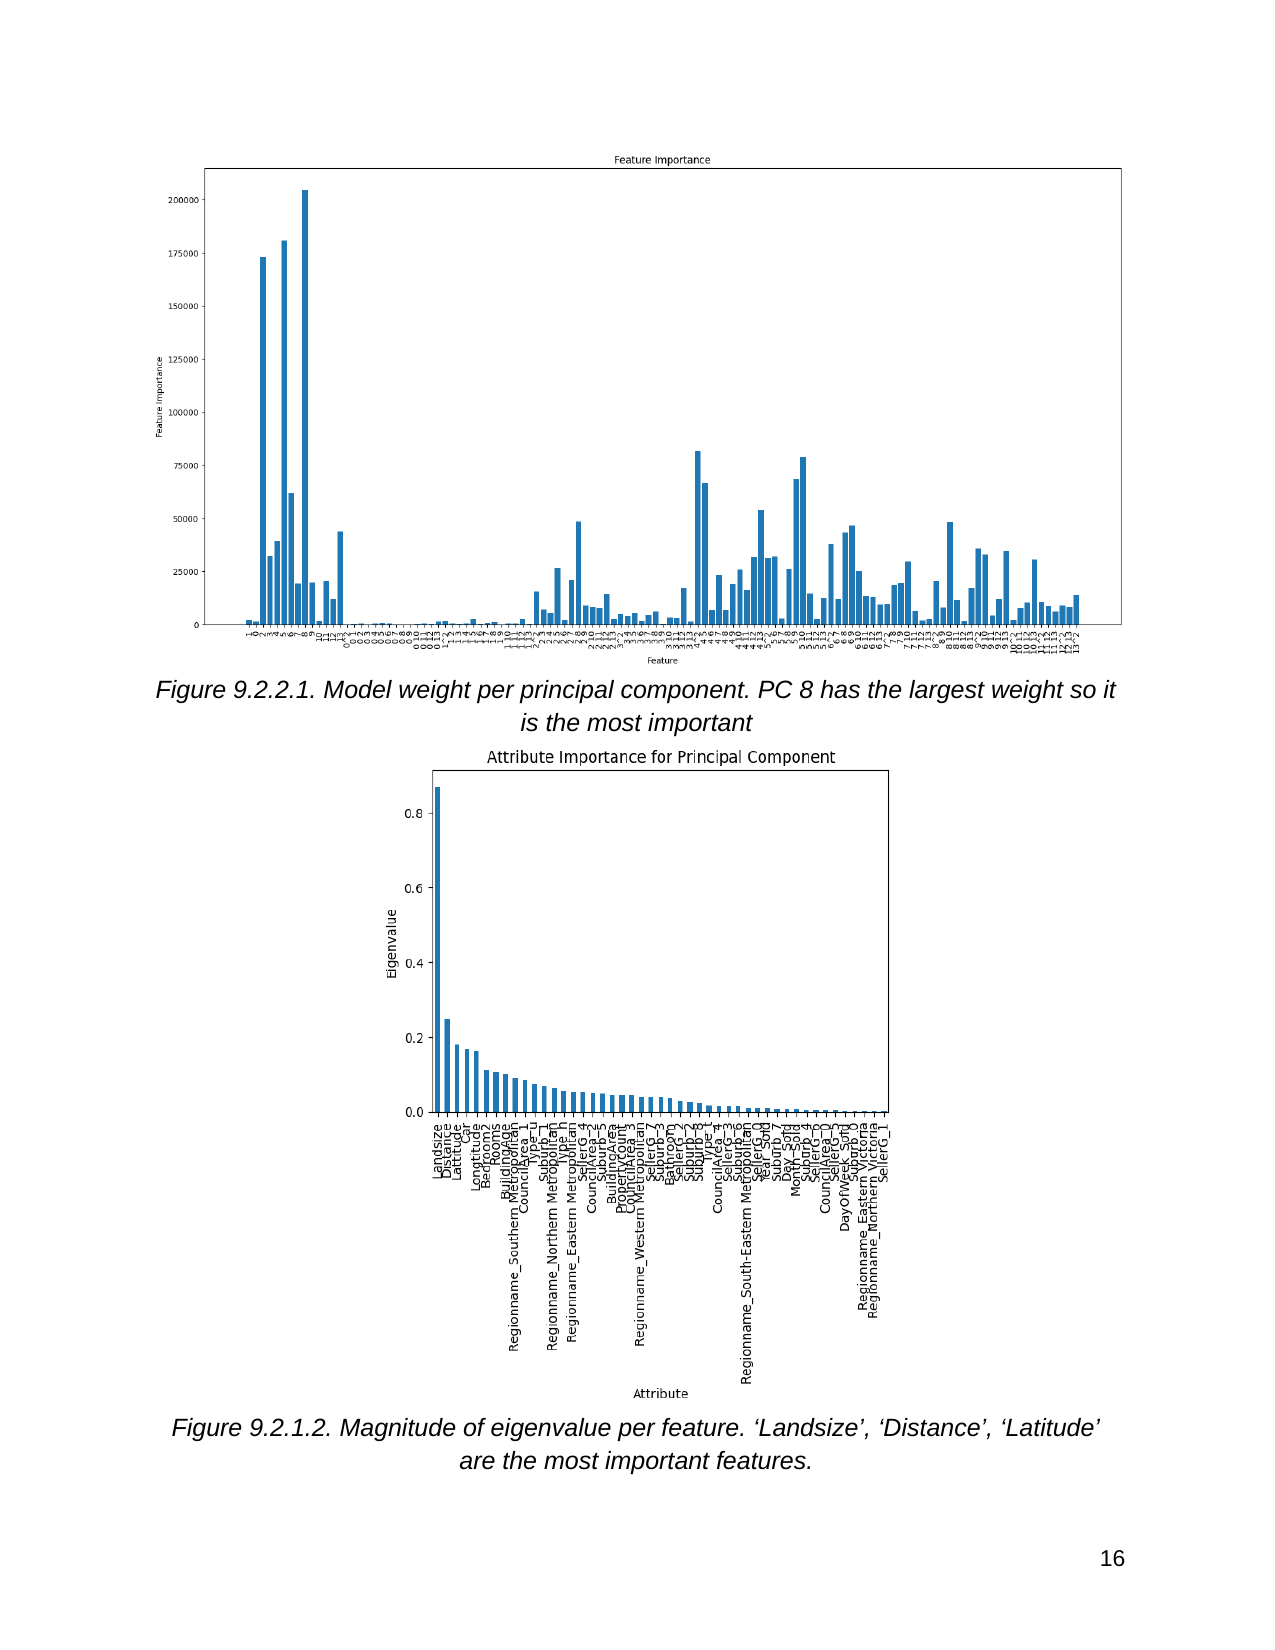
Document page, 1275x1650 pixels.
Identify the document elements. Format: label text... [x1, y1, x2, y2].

picture [150, 150, 1125, 671]
text Figure 9.2.1.2. Magnitude of eigenvalue per feature. ‘Landsize’, ‘Distance’, ‘Latitude’ are the most important features. [150, 1413, 1125, 1475]
text Figure 9.2.2.1. Model weight per principal component. PC 8 has the largest weight so it is the most important [150, 675, 1125, 736]
picture [376, 740, 899, 1410]
